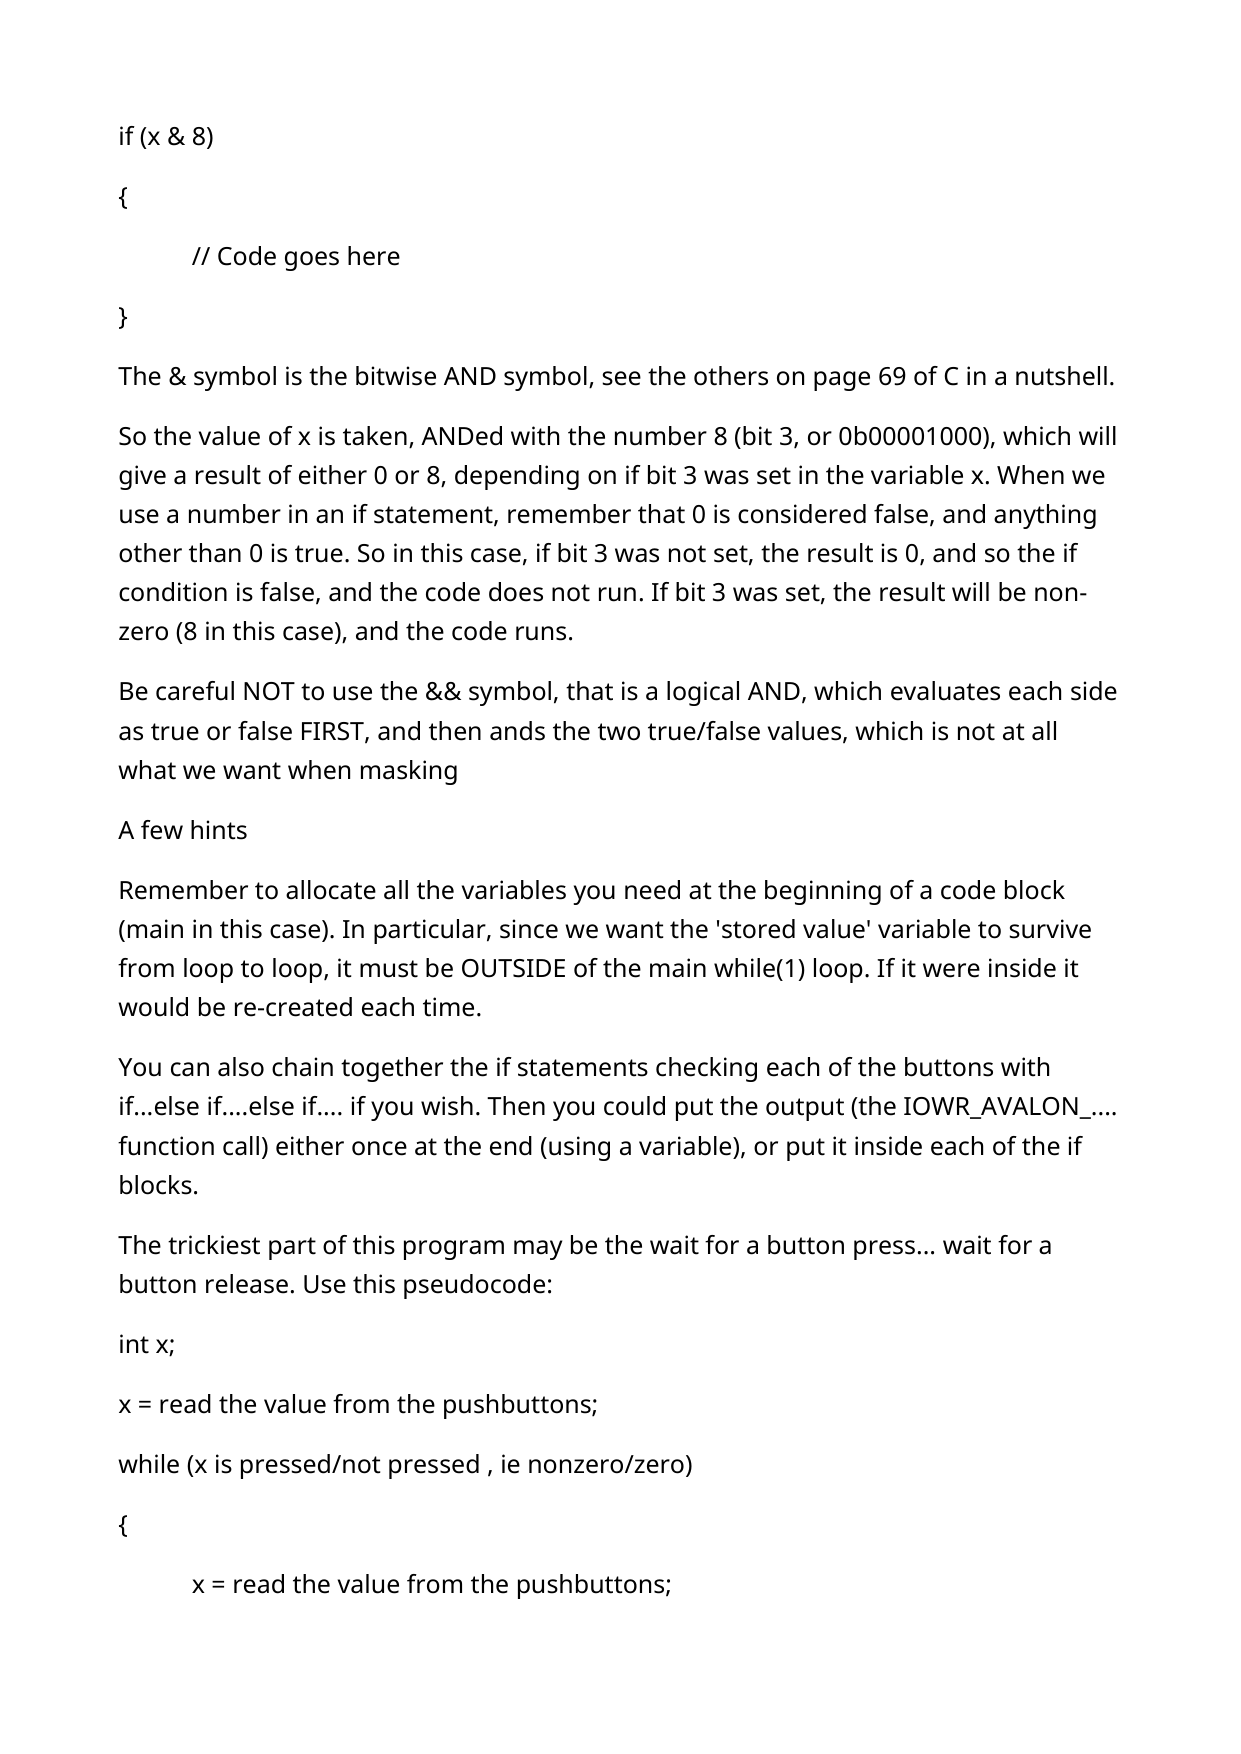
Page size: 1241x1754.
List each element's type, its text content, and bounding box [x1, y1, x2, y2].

text Be careful NOT to use the && symbol, that is a logical AND, which evaluates each side as true or false FIRST, and then ands the two true/false values, which is not at all what we want when masking [118, 674, 1122, 786]
text So the value of x is taken, ANDed with the number 8 (bit 3, or 0b00001000), which will give a result of either 0 or 8, depending on if bit 3 was set in the variable x. When we use a number in an if statement, remember that 0 is considered false, and anything other than 0 is true. So in this case, if bit 3 was not set, the result is 0, and so the if condition is false, and the code does not run. If bit 3 was set, the result will be non-zero (8 in this case), and the code runs. [118, 418, 1122, 648]
text A few hints [118, 812, 1122, 846]
text while (x is pressed/not pressed , ie nonzero/zero) [118, 1446, 1122, 1481]
text The trickiest part of this program may be the wait for a button press... wait for a button release. Use this pseudocode: [118, 1227, 1122, 1301]
text if (x & 8) [118, 118, 1122, 152]
text x = read the value from the pushbuttons; [118, 1386, 1122, 1421]
text } [118, 298, 1122, 332]
text You can also chain together the if statements checking each of the buttons with if...else if....else if.... if you wish. Then you could put the output (the IOWR_AVALON_.... function call) either once at the end (using a variable), or put it inside each of the if blocks. [118, 1050, 1122, 1201]
text // Code goes here [118, 238, 1122, 272]
text The & symbol is the bitwise AND symbol, see the others on page 69 of C in a nutshell. [118, 358, 1122, 392]
text { [118, 178, 1122, 212]
text { [118, 1506, 1122, 1541]
text int x; [118, 1326, 1122, 1361]
text Remember to allocate all the variables you need at the beginning of a code block (main in this case). In particular, since we want the 'stored value' variable to survive from loop to loop, it must be OUTSIDE of the main while(1) loop. If it were inside it would be re-created each time. [118, 872, 1122, 1024]
text x = read the value from the pushbuttons; [118, 1566, 1122, 1601]
